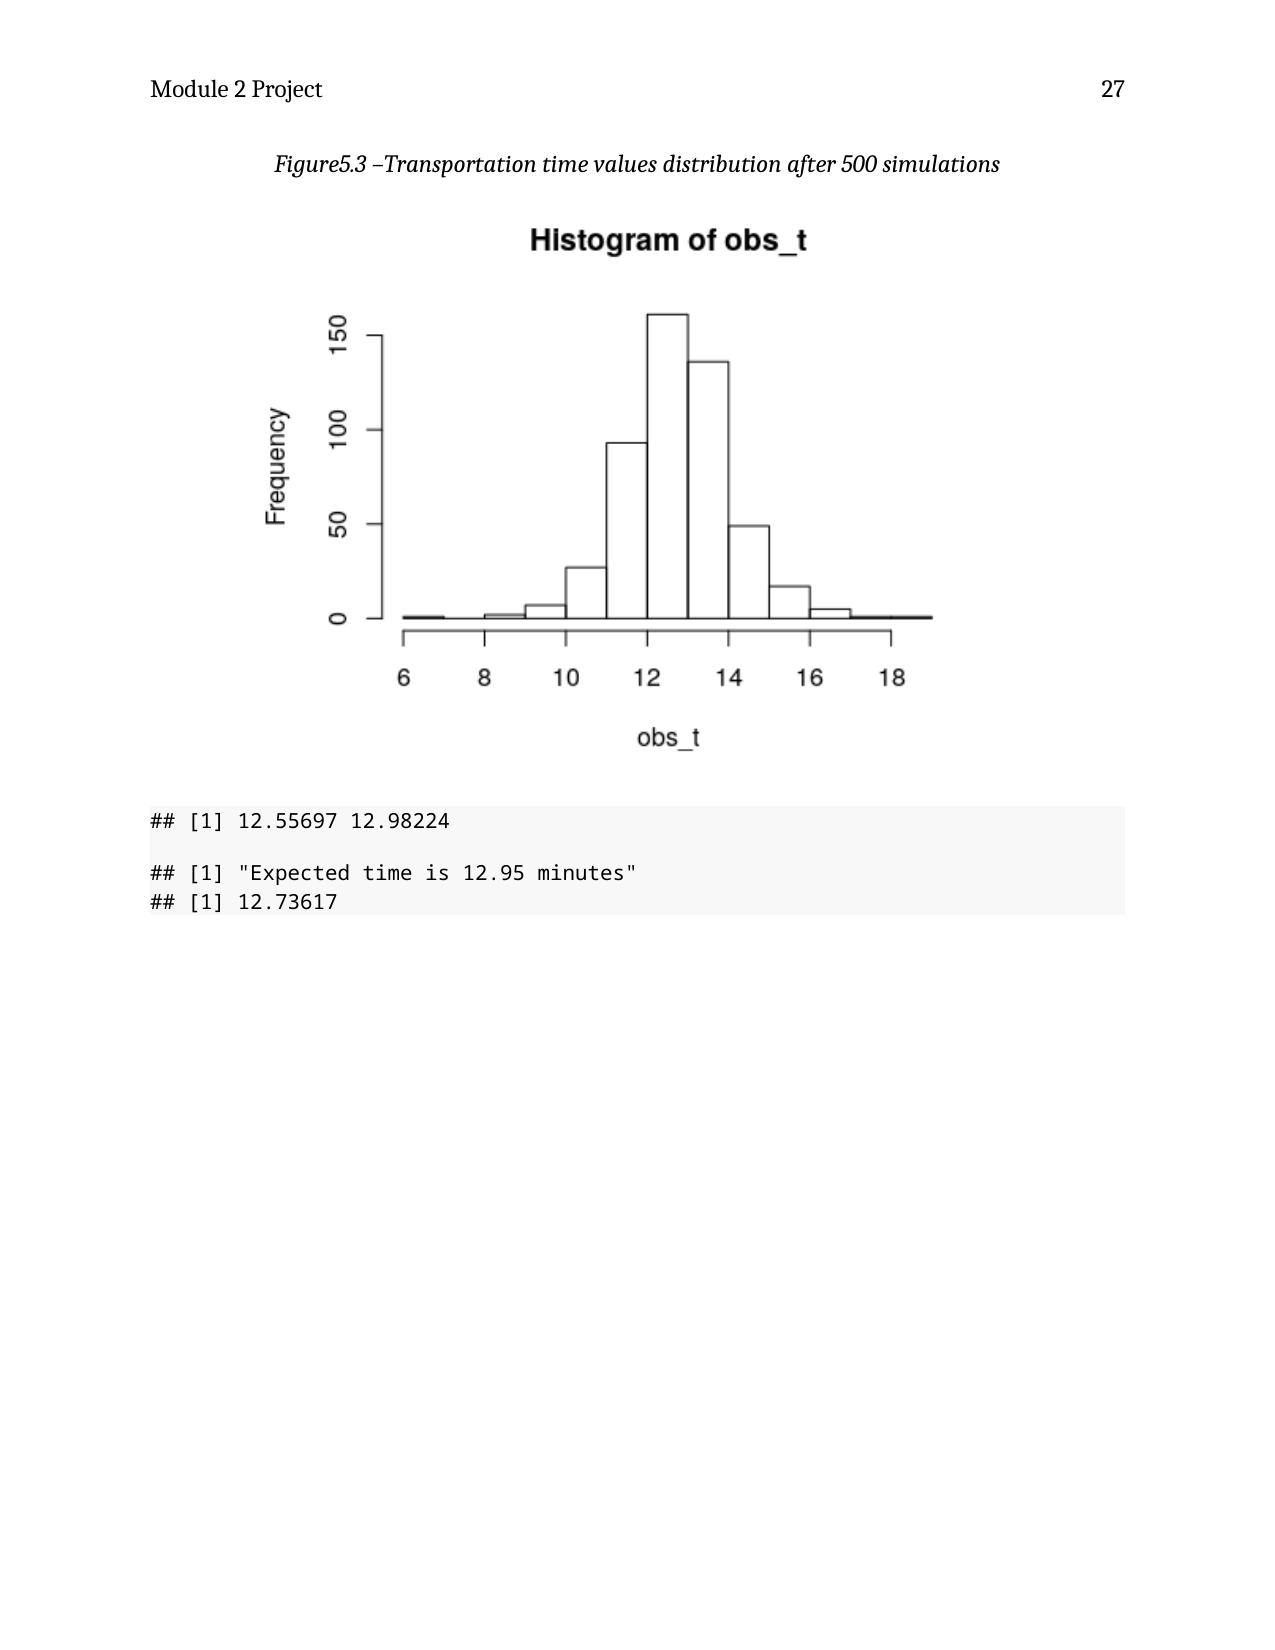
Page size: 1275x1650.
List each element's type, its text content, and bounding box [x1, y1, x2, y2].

text ## [1] 12.55697 12.98224 ## [1] "Expected time is 12.95 minutes" ## [1] 12.73617 [150, 806, 1125, 915]
picture [258, 178, 1017, 786]
